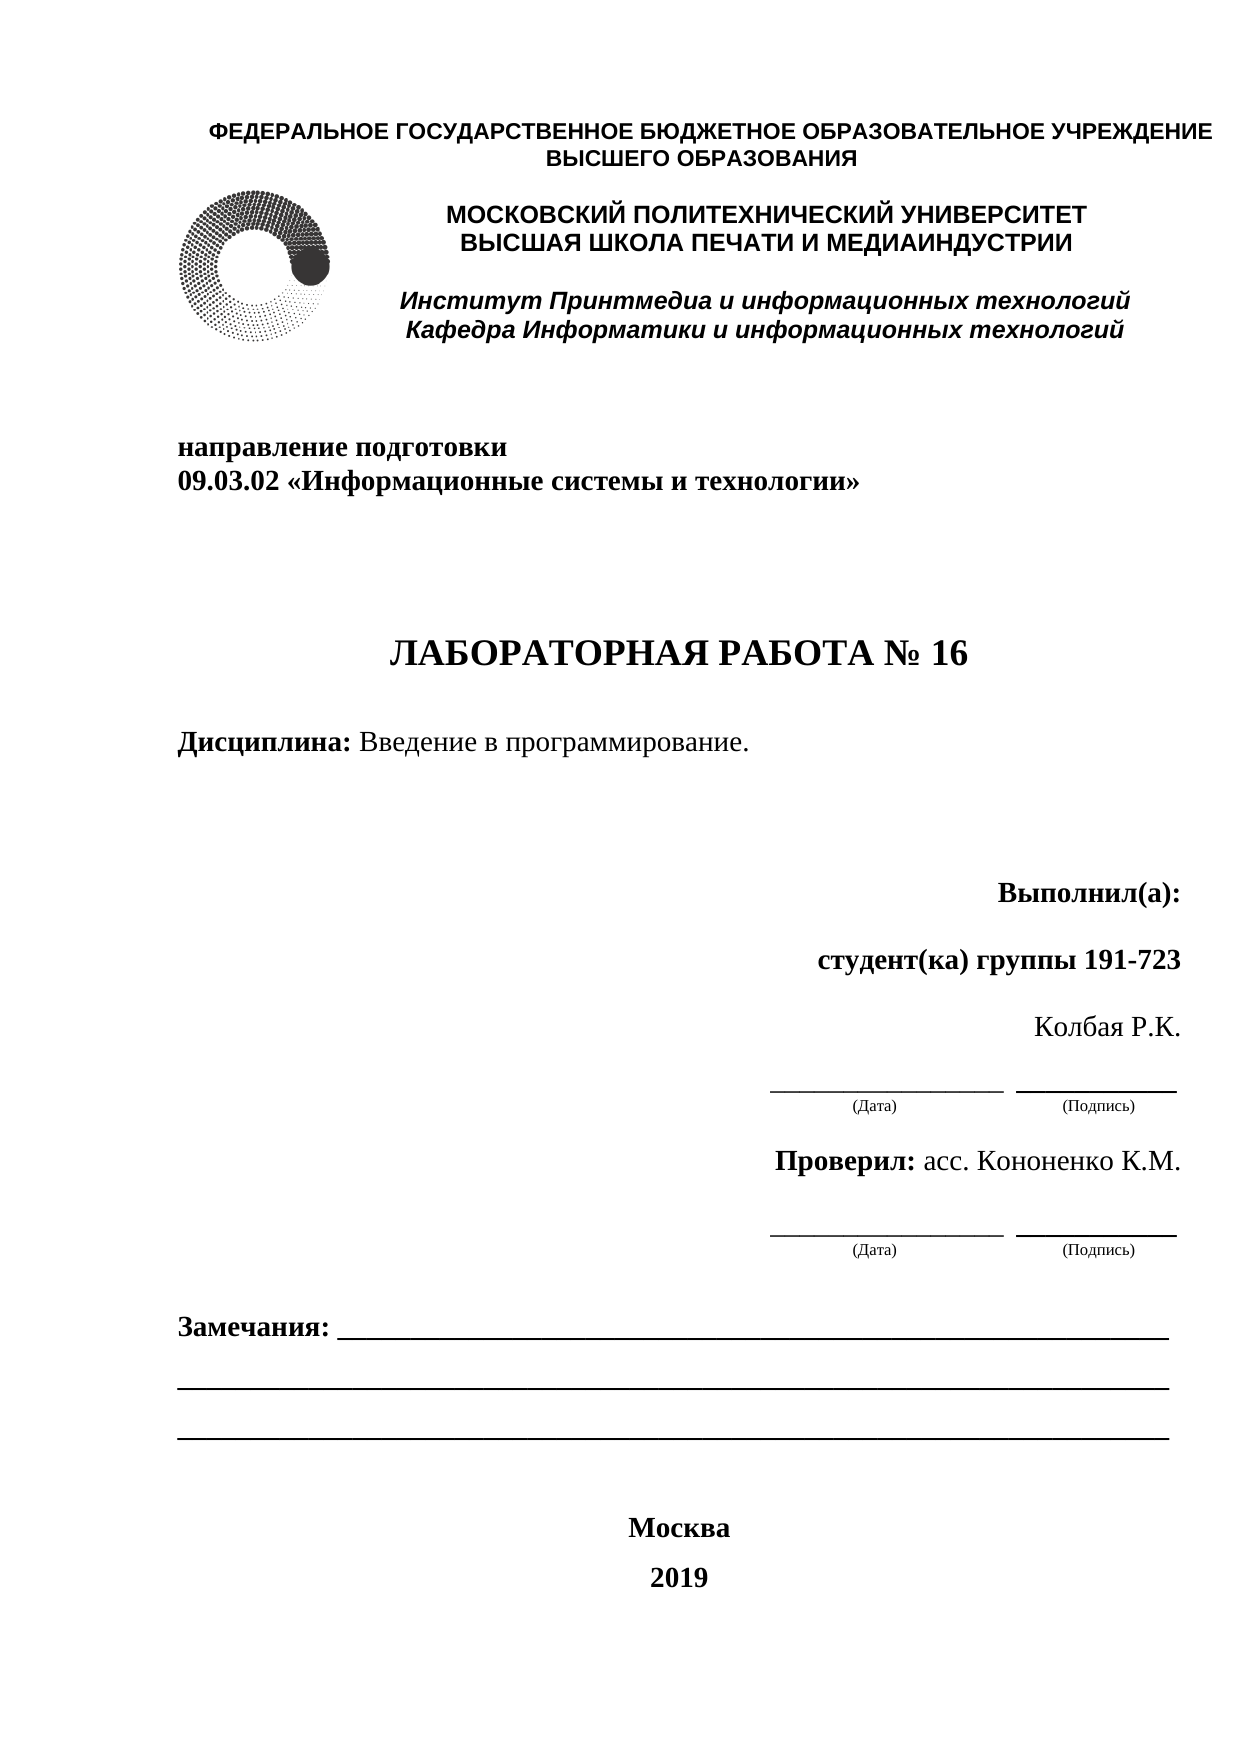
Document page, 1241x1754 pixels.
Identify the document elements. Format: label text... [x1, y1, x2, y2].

text (Дата) (Подпись) [177, 1239, 1181, 1258]
text Замечания: _________________________________________________________ [177, 1309, 1181, 1342]
picture [176, 188, 333, 341]
text ________________ ___________ [177, 1062, 1181, 1096]
text Институт Принтмедиа и информационных технологий [333, 286, 1181, 314]
text Москва [177, 1510, 1181, 1544]
text направление подготовки [177, 429, 1181, 463]
text ____________________________________________________________________ [177, 1409, 1181, 1443]
text Колбая Р.К. [177, 1009, 1181, 1043]
text ВЫСШАЯ ШКОЛА ПЕЧАТИ И МЕДИАИНДУСТРИИ [333, 228, 1181, 257]
text МОСКОВСКИЙ ПОЛИТЕХНИЧЕСКИЙ УНИВЕРСИТЕТ [333, 199, 1181, 228]
text ____________________________________________________________________ [177, 1359, 1181, 1393]
text ЛАБОРАТОРНАЯ РАБОТА № 16 [177, 631, 1181, 674]
text студент(ка) группы 191-723 [177, 942, 1181, 976]
text ФЕДЕРАЛЬНОЕ ГОСУДАРСТВЕННОЕ БЮДЖЕТНОЕ ОБРАЗОВАТЕЛЬНОЕ УЧРЕЖДЕНИЕ ВЫСШЕГО ОБРАЗОВАНИЯ [177, 118, 1226, 171]
text 2019 [177, 1560, 1181, 1594]
text Выполнил(а): [177, 875, 1181, 909]
text Кафедра Информатики и информационных технологий [177, 314, 1181, 343]
text Проверил: асс. Кононенко К.М. [177, 1143, 1181, 1177]
text 09.03.02 «Информационные системы и технологии» [177, 463, 1181, 497]
text (Дата) (Подпись) [177, 1096, 1181, 1115]
text Дисциплина: Введение в программирование. [177, 724, 1181, 758]
text ________________ ___________ [177, 1206, 1181, 1239]
